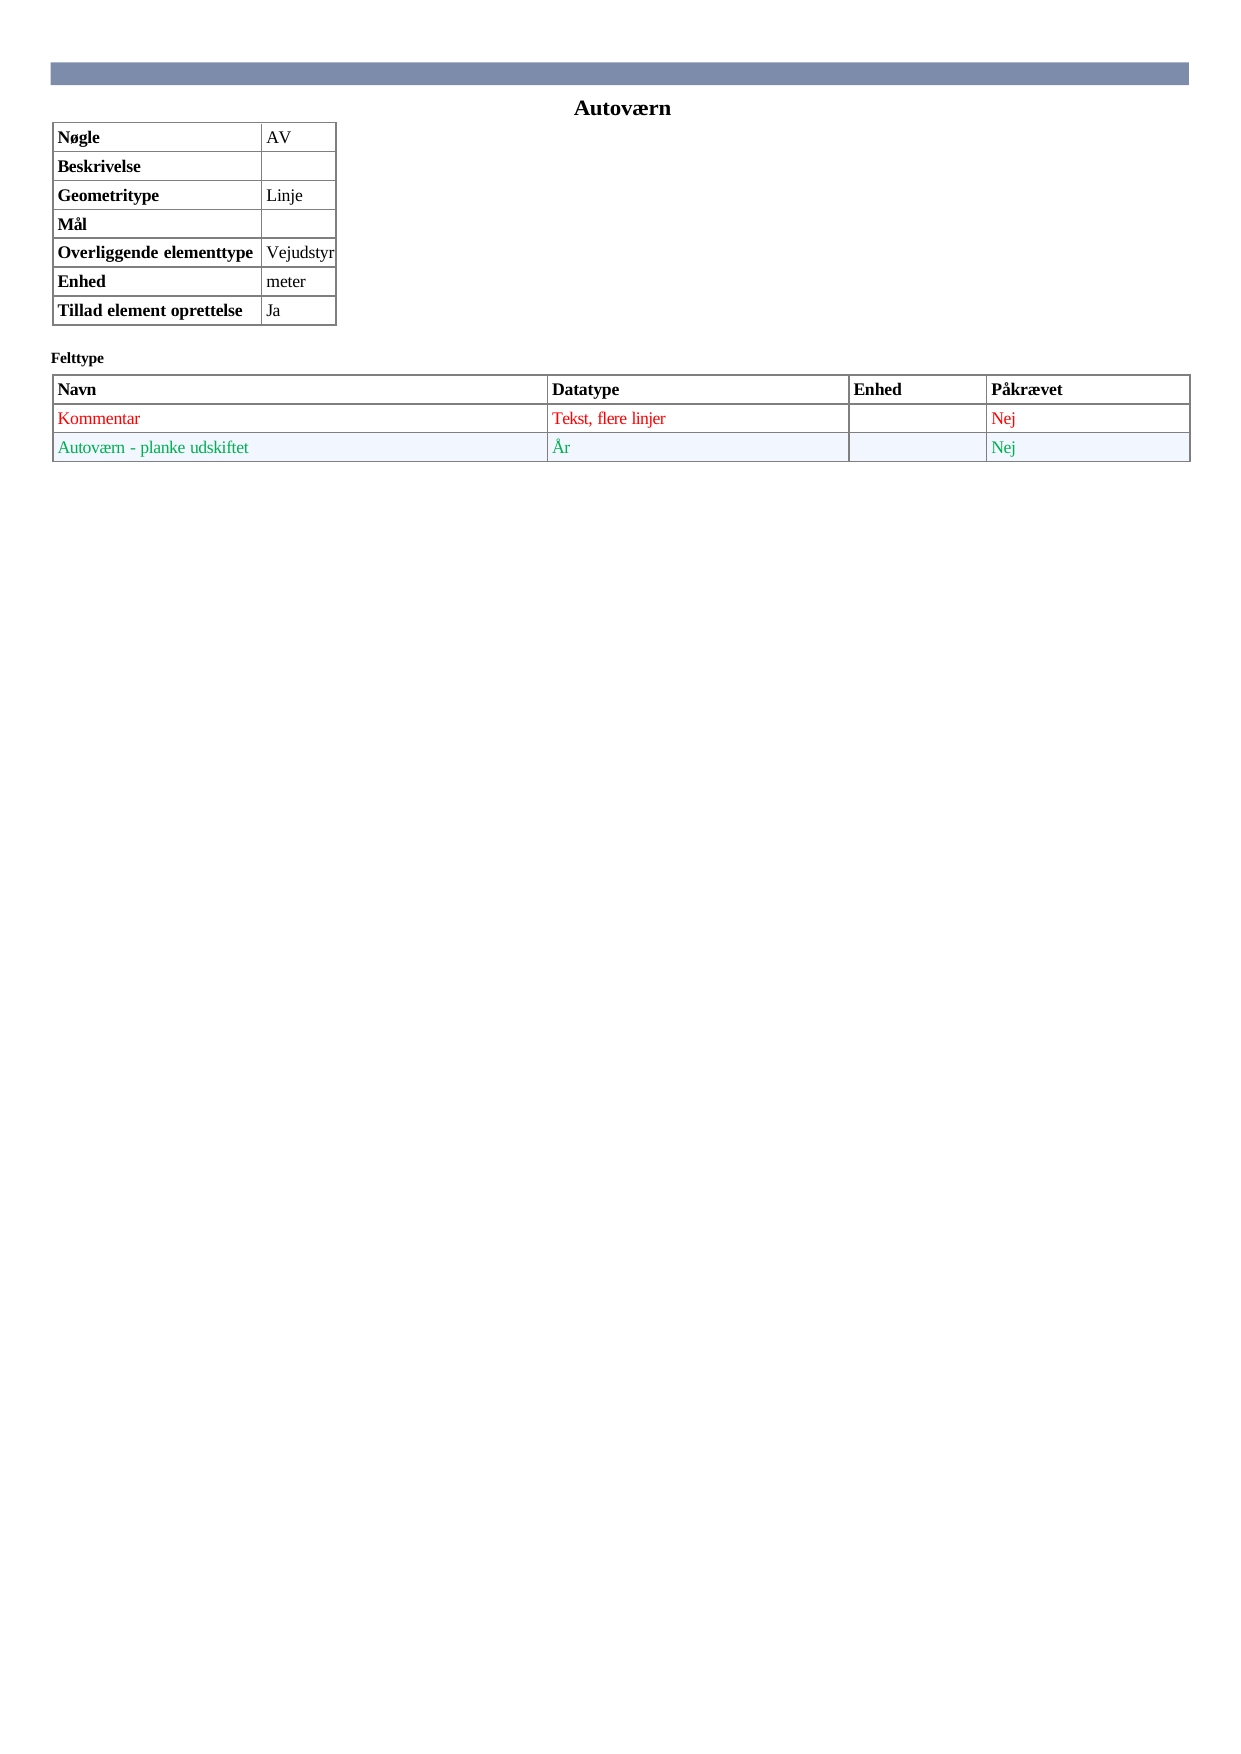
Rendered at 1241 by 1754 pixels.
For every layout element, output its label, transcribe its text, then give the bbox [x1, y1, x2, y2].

text Autoværn [573, 94, 1201, 120]
table_cell Tillad element oprettelse [54, 297, 261, 324]
table_header AV [262, 123, 335, 151]
table_header Påkrævet [987, 376, 1189, 403]
table_cell Mål [54, 210, 261, 237]
table_cell Tekst, flere linjer [548, 405, 848, 432]
table_header Datatype [548, 376, 848, 403]
table_cell [262, 152, 335, 179]
table_cell [262, 210, 335, 237]
table_cell Nej [987, 405, 1189, 432]
table_cell Vejudstyr [262, 239, 335, 266]
table_cell meter [262, 268, 335, 295]
table_cell Nej [987, 433, 1189, 461]
table_cell [850, 405, 986, 432]
table_cell Autoværn - planke udskiftet [54, 433, 547, 461]
table_cell År [548, 433, 848, 461]
table_cell Linje [262, 181, 335, 208]
text Felttype [51, 349, 112, 367]
table_cell Geometritype [54, 181, 261, 208]
table_cell Overliggende elementtype [54, 239, 261, 266]
table_cell Kommentar [54, 405, 547, 432]
table_cell Ja [262, 297, 335, 324]
table_header Navn [54, 376, 547, 403]
table_cell [850, 433, 986, 461]
table_header Enhed [850, 376, 986, 403]
table_cell Beskrivelse [54, 152, 261, 179]
table_header Nøgle [54, 123, 261, 151]
table_cell Enhed [54, 268, 261, 295]
